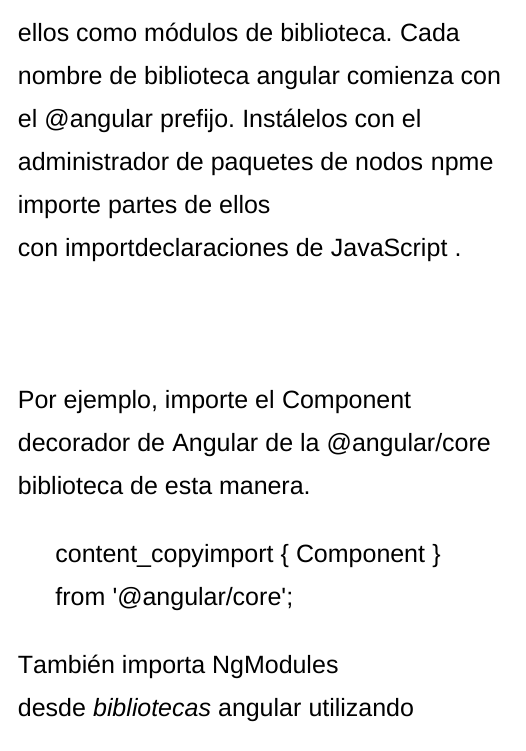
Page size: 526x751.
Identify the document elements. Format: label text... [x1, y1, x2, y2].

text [18, 18, 507, 262]
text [18, 650, 507, 722]
text content_copyimport { Component } from '@angular/core'; [55, 539, 470, 611]
text Por ejemplo, importe el Component decorador de Angular de la @angular/core biblioteca de esta manera. [18, 384, 507, 499]
